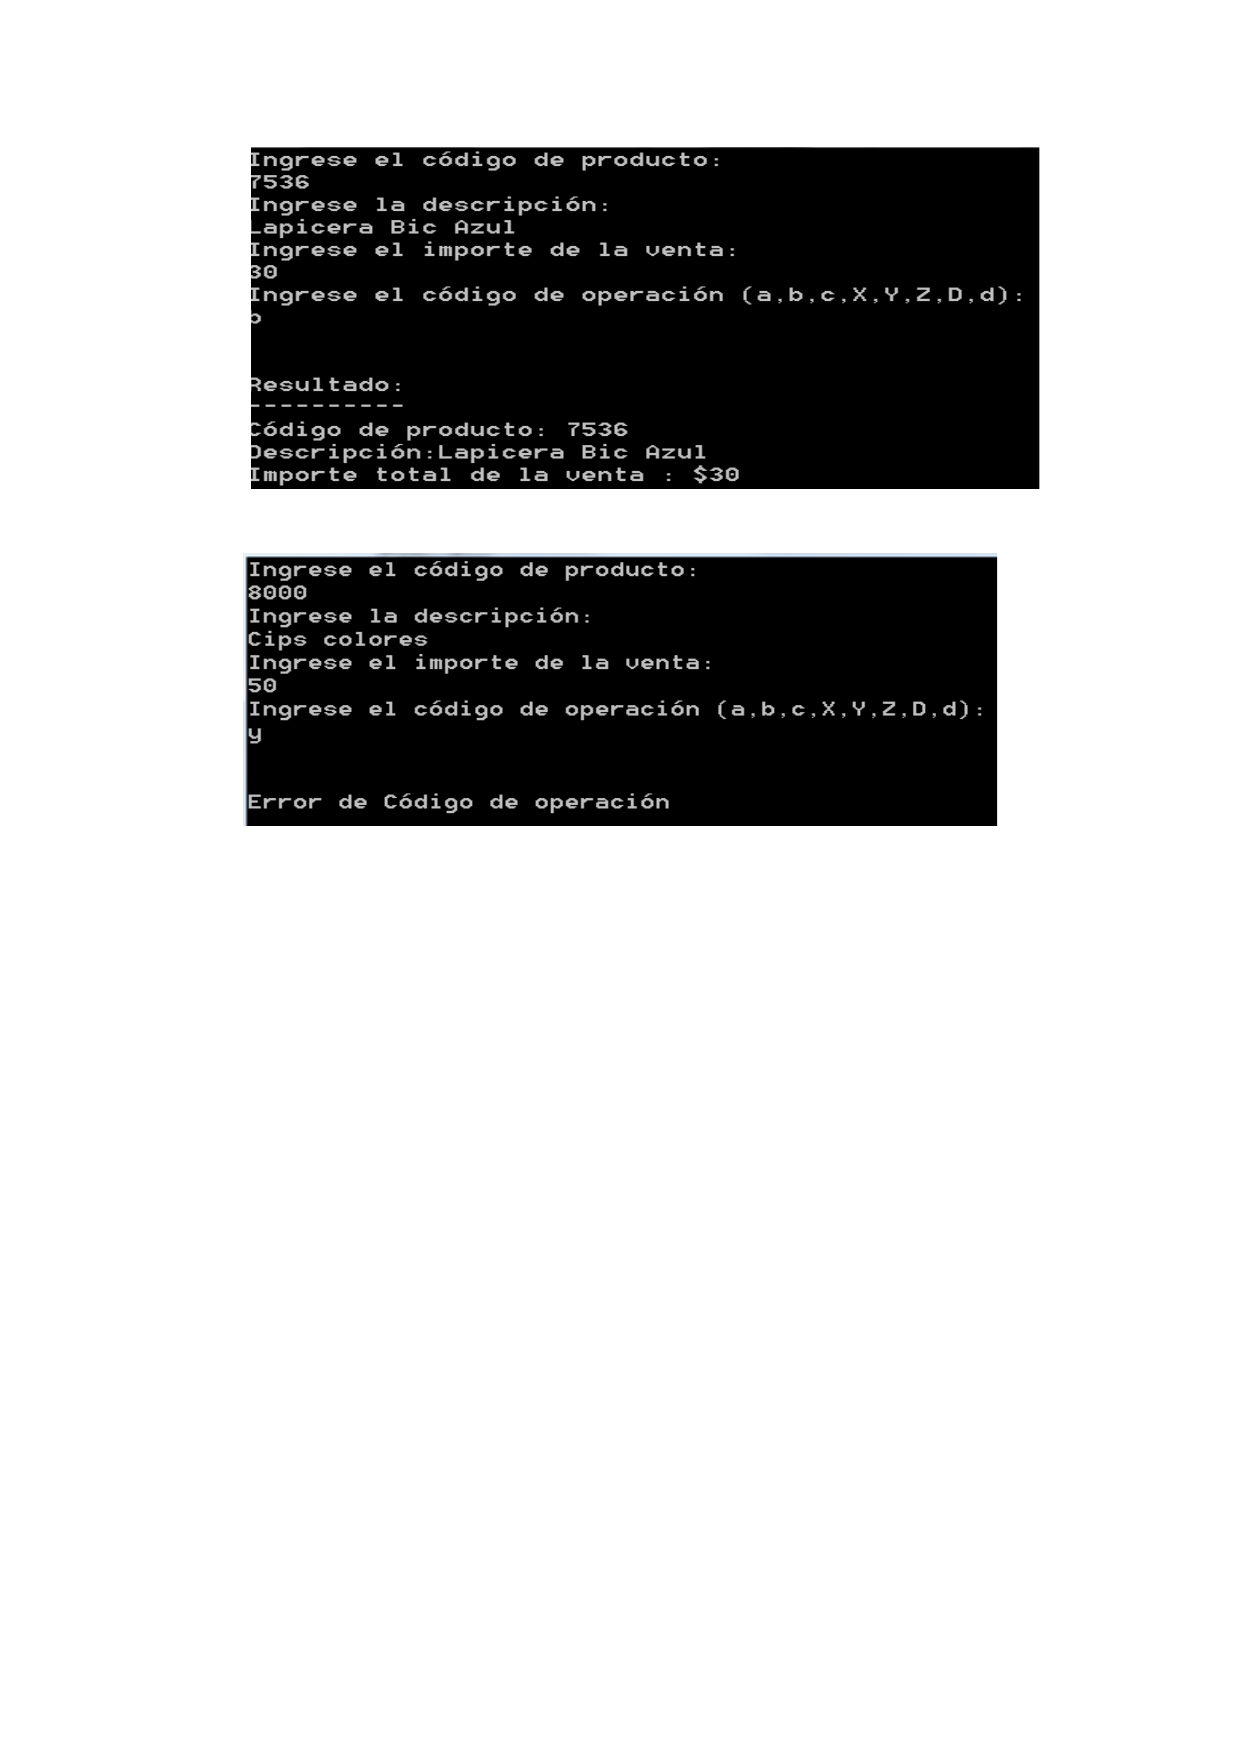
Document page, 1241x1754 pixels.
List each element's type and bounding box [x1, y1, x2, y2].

picture [251, 147, 1040, 489]
picture [243, 553, 998, 826]
